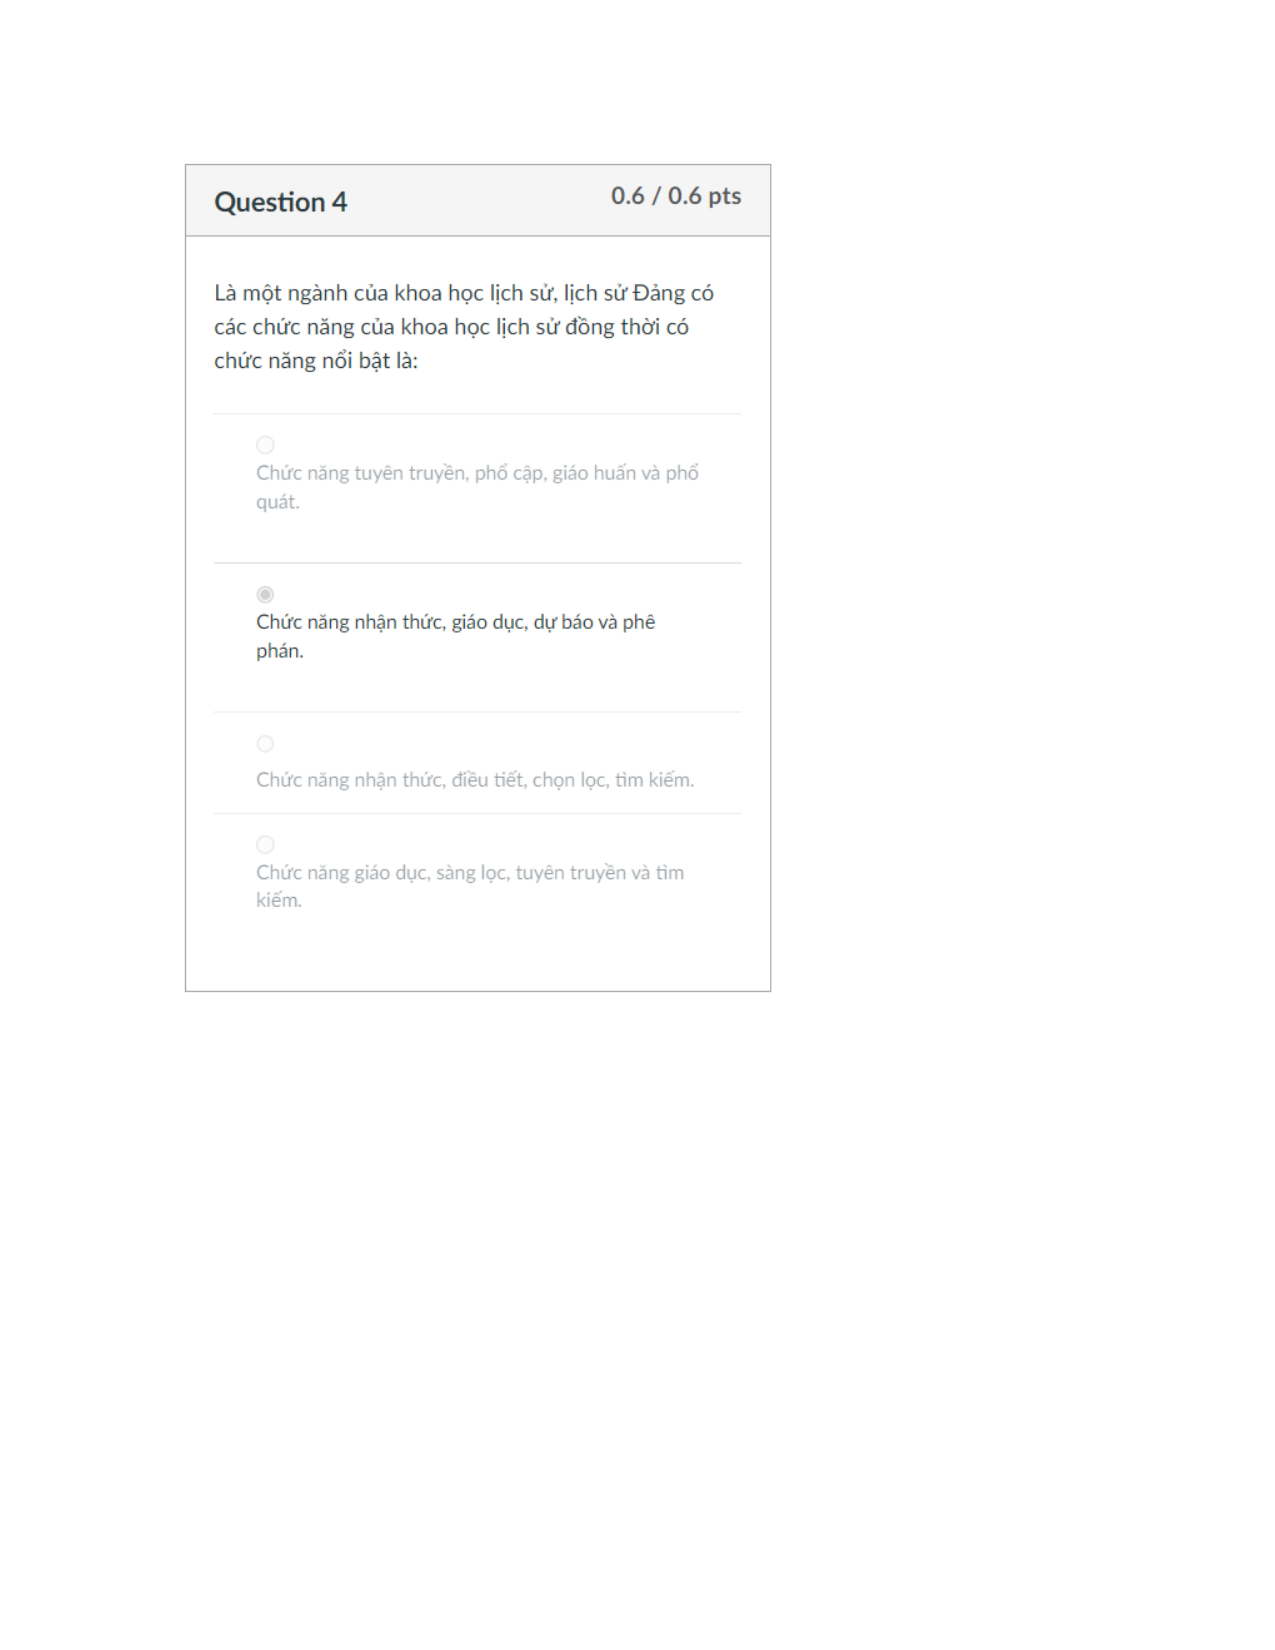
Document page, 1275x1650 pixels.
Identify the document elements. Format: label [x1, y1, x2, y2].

picture [150, 150, 794, 1021]
